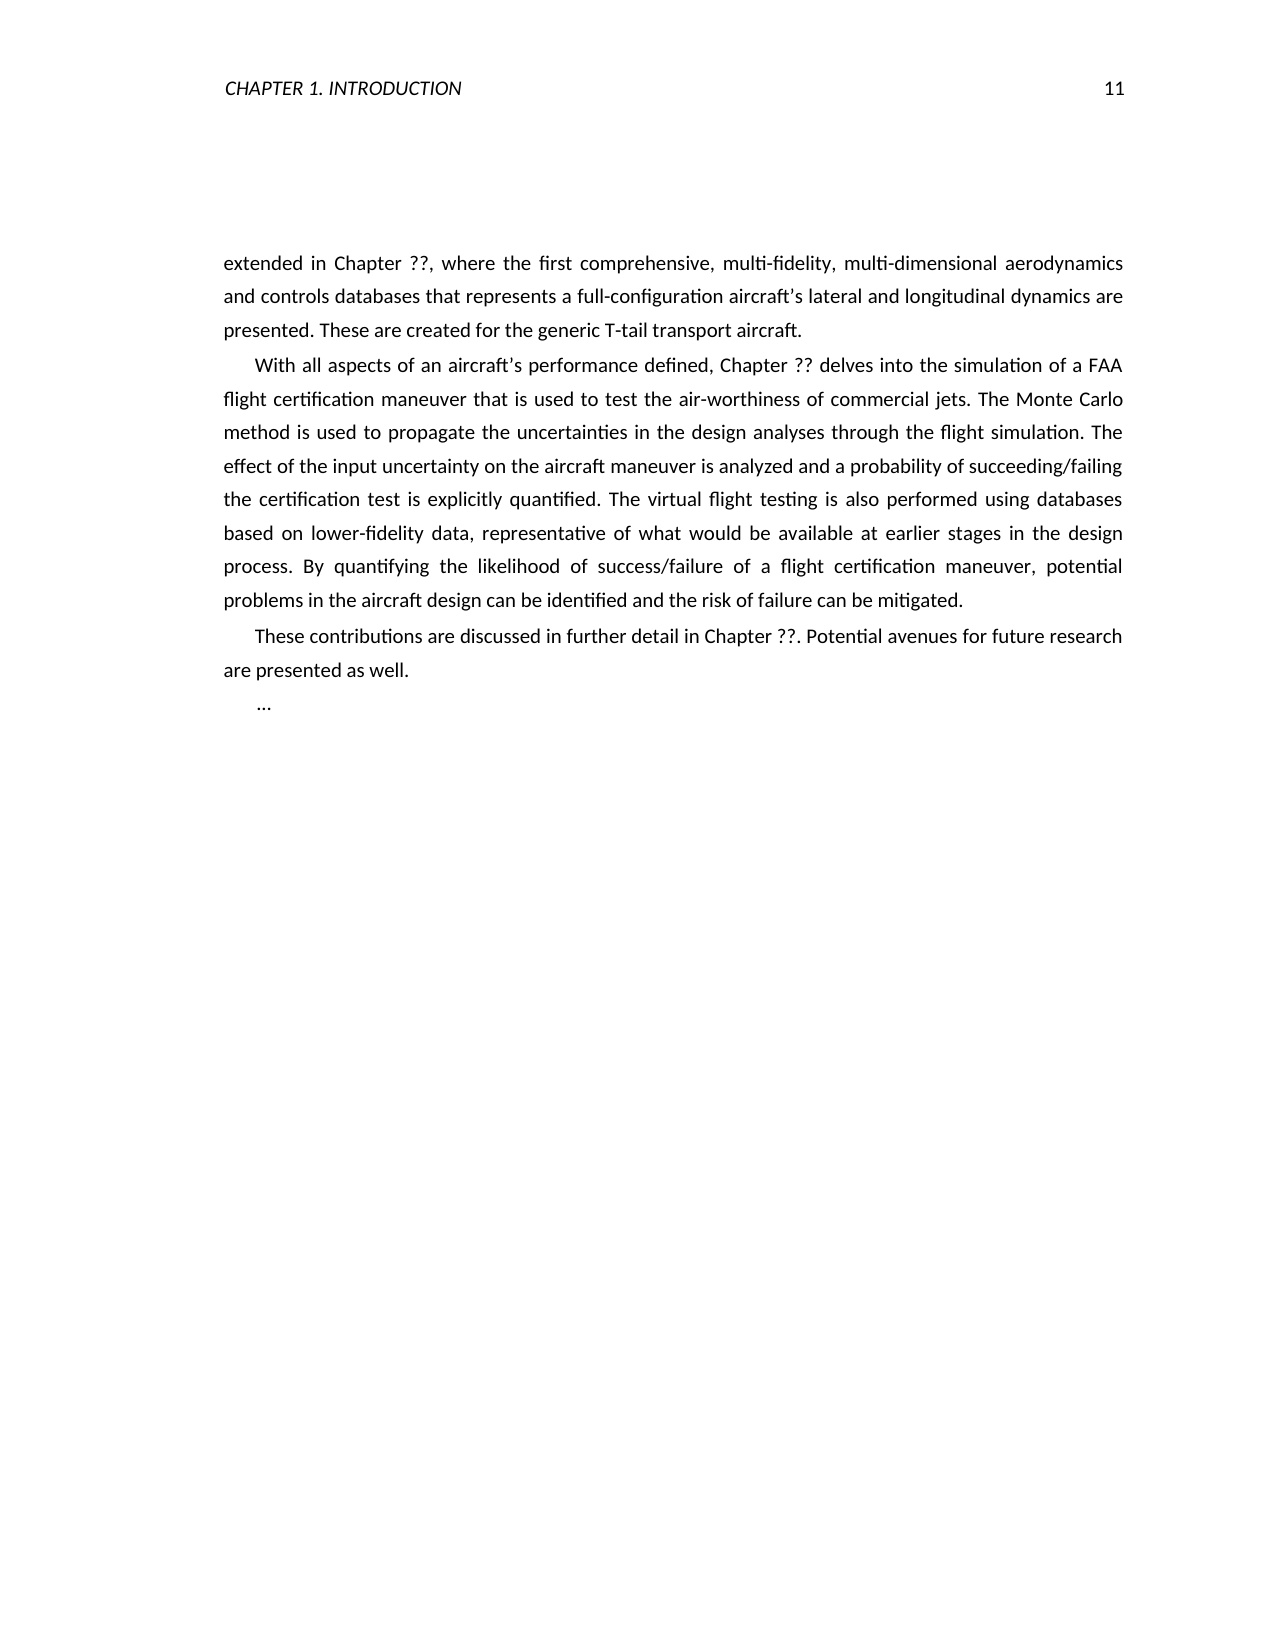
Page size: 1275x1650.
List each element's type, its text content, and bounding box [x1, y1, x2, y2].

text These contributions are discussed in further detail in Chapter ??. Potential avenues for future research are presented as well. [223, 623, 1125, 682]
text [223, 250, 1125, 342]
text ... [256, 690, 1125, 716]
text With all aspects of an aircraft’s performance defined, Chapter ?? delves into the simulation of a FAA flight certification maneuver that is used to test the air-worthiness of commercial jets. The Monte Carlo method is used to propagate the uncertainties in the design analyses through the flight simulation. The effect of the input uncertainty on the aircraft maneuver is analyzed and a probability of succeeding/failing the certification test is explicitly quantified. The virtual flight testing is also performed using databases based on lower-fidelity data, representative of what would be available at earlier stages in the design process. By quantifying the likelihood of success/failure of a flight certification maneuver, potential problems in the aircraft design can be identified and the risk of failure can be mitigated. [223, 352, 1125, 613]
